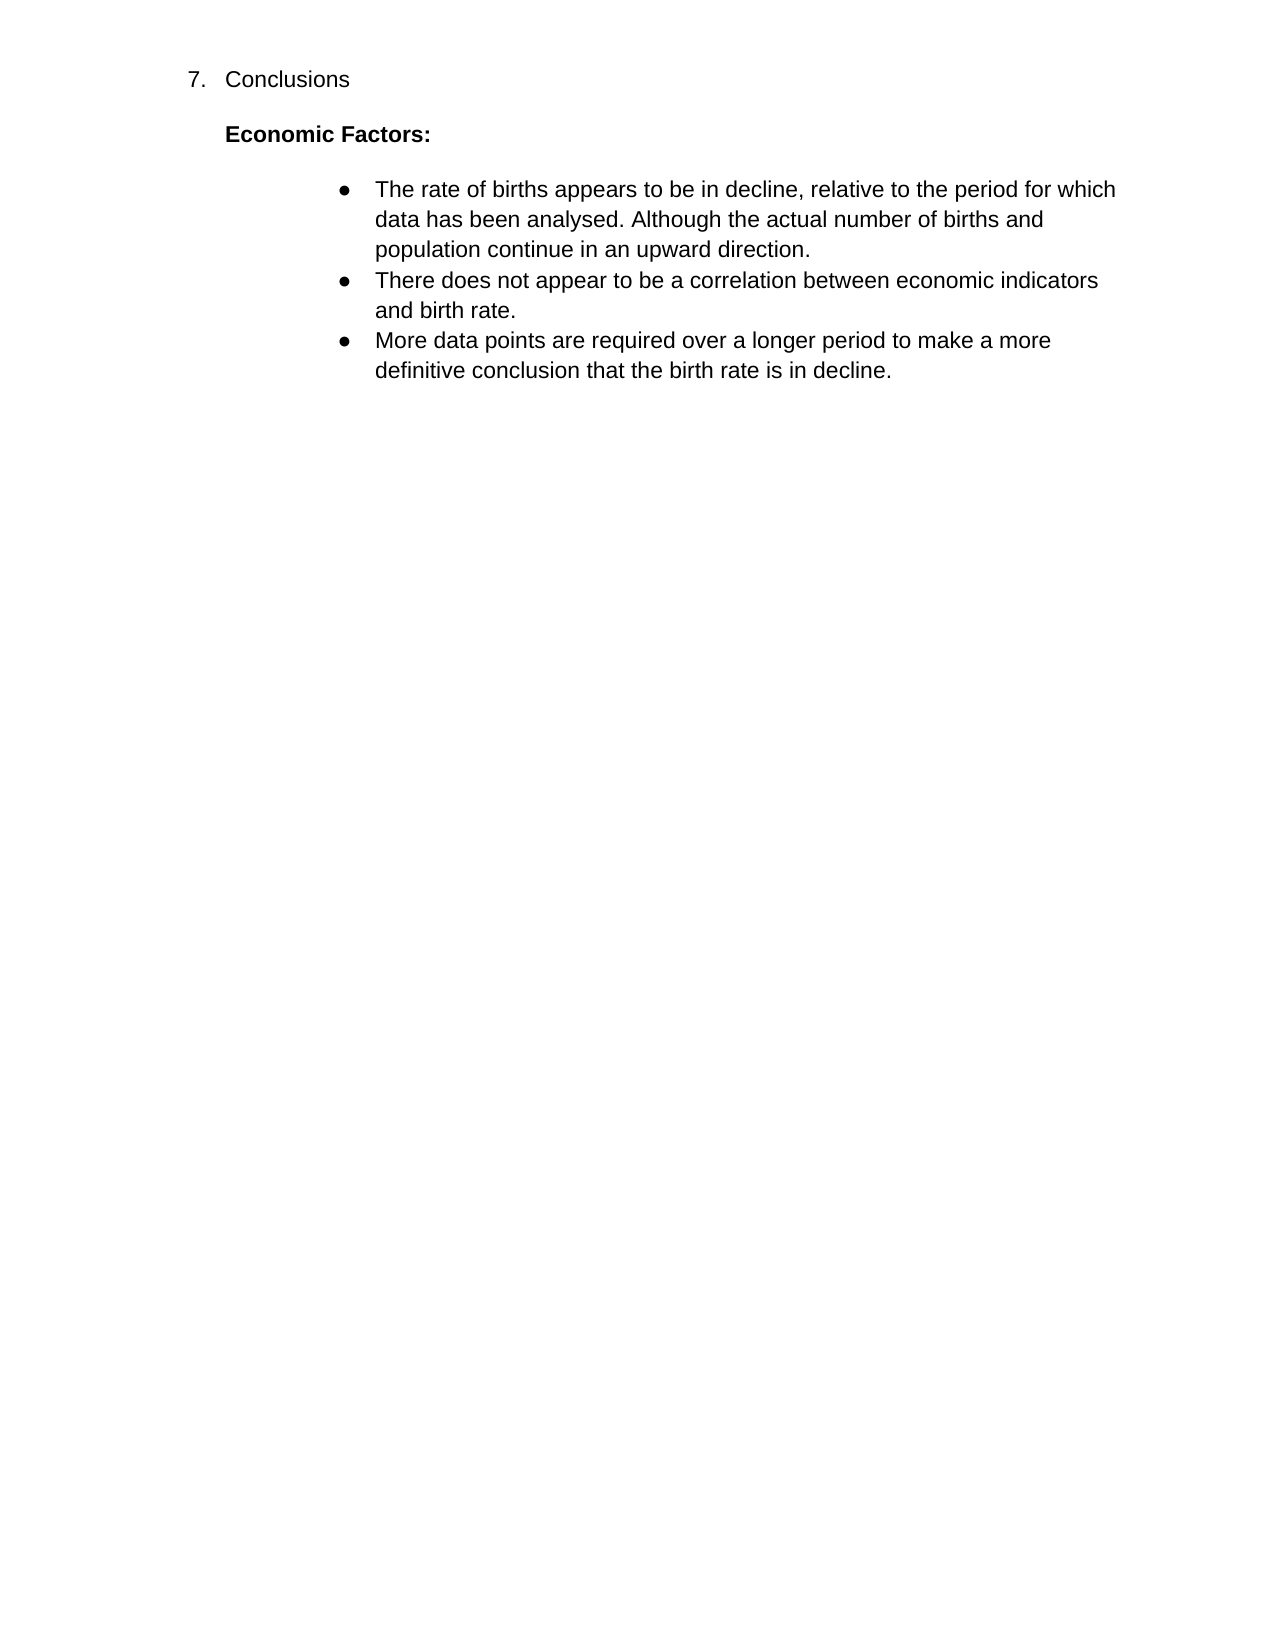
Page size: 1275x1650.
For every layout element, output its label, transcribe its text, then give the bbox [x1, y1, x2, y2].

list There does not appear to be a correlation between economic indicators and birth rate. [337, 267, 1125, 323]
text Economic Factors: [225, 121, 1125, 147]
list The rate of births appears to be in decline, relative to the period for which data has been analysed. Although the actual number of births and population continue in an upward direction. [337, 176, 1125, 263]
list Conclusions [187, 66, 1125, 92]
list More data points are required over a longer period to make a more definitive conclusion that the birth rate is in decline. [337, 327, 1125, 384]
